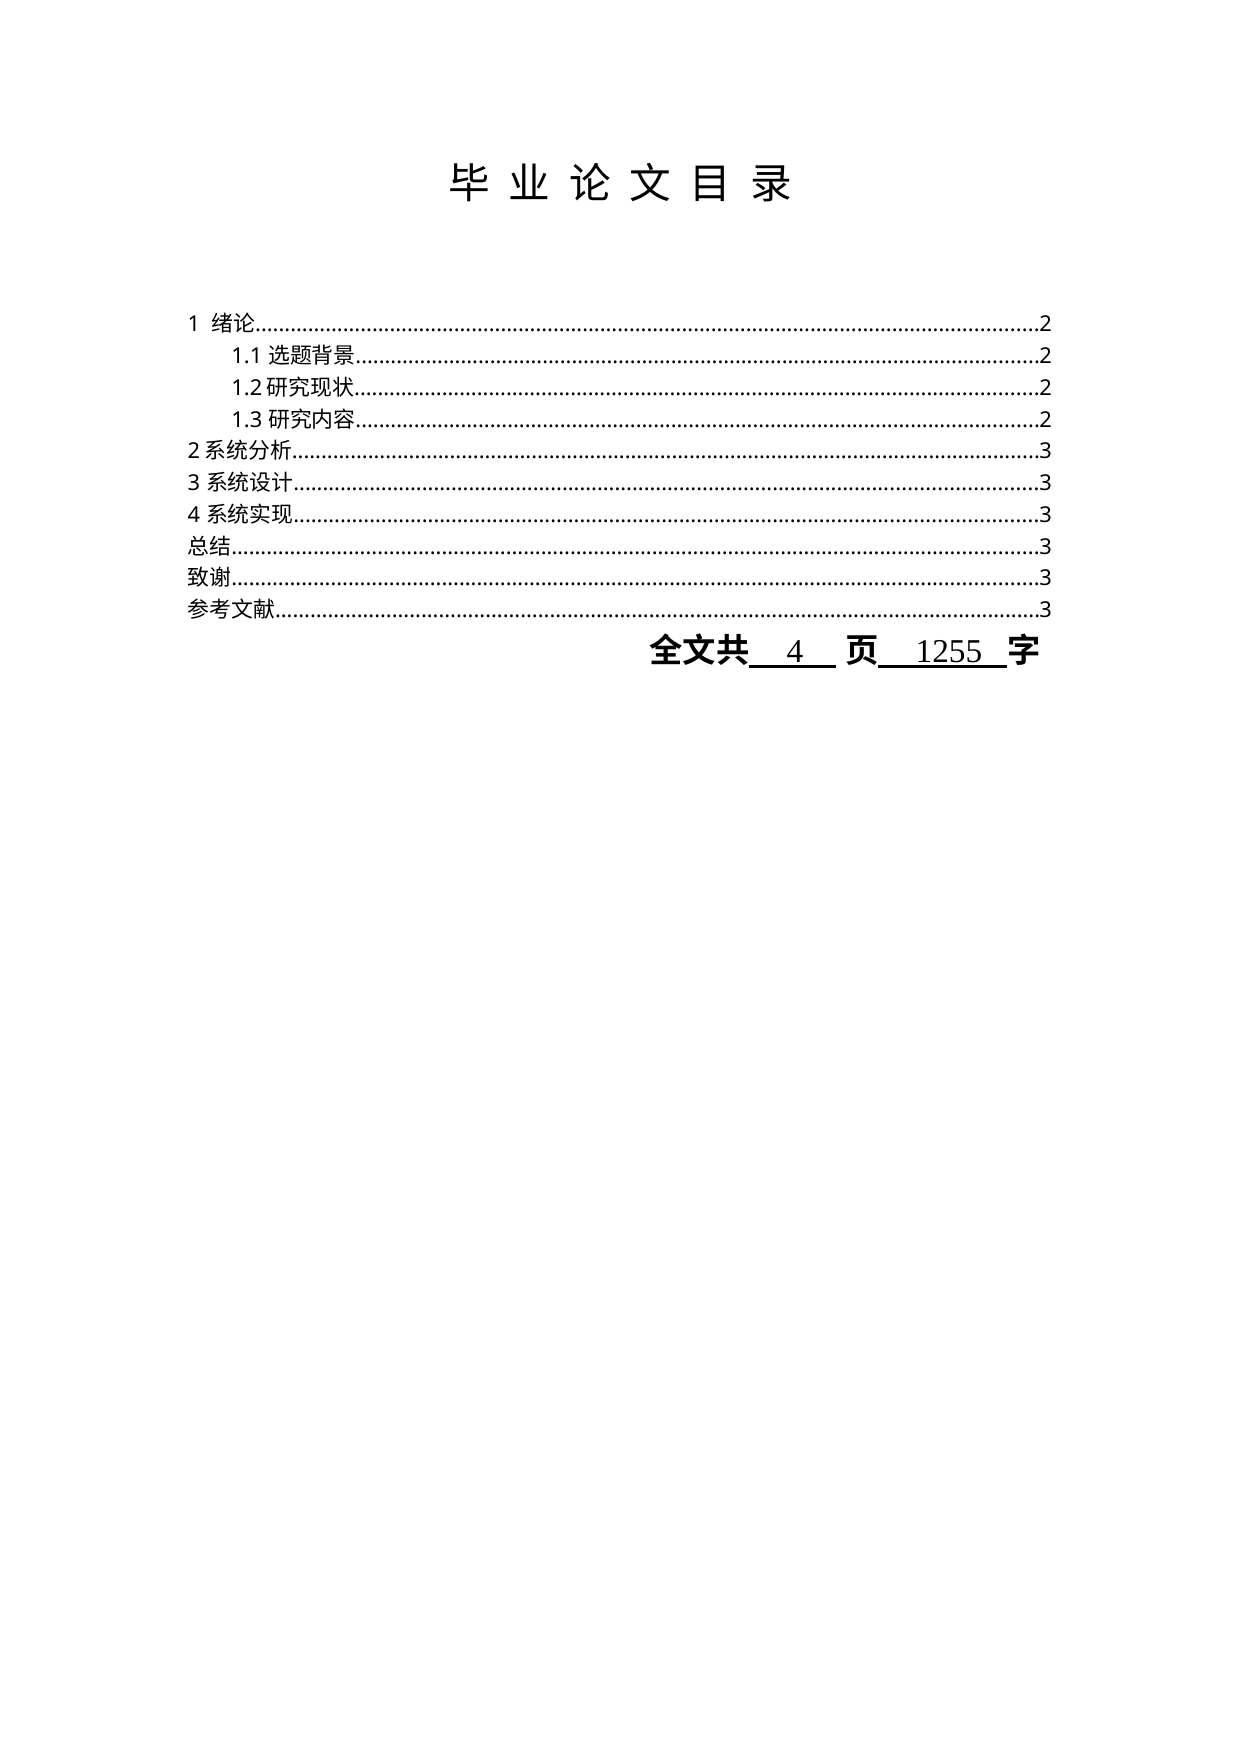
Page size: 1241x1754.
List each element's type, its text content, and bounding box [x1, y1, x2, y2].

text 毕 业 论 文 目 录 [187, 150, 1053, 210]
